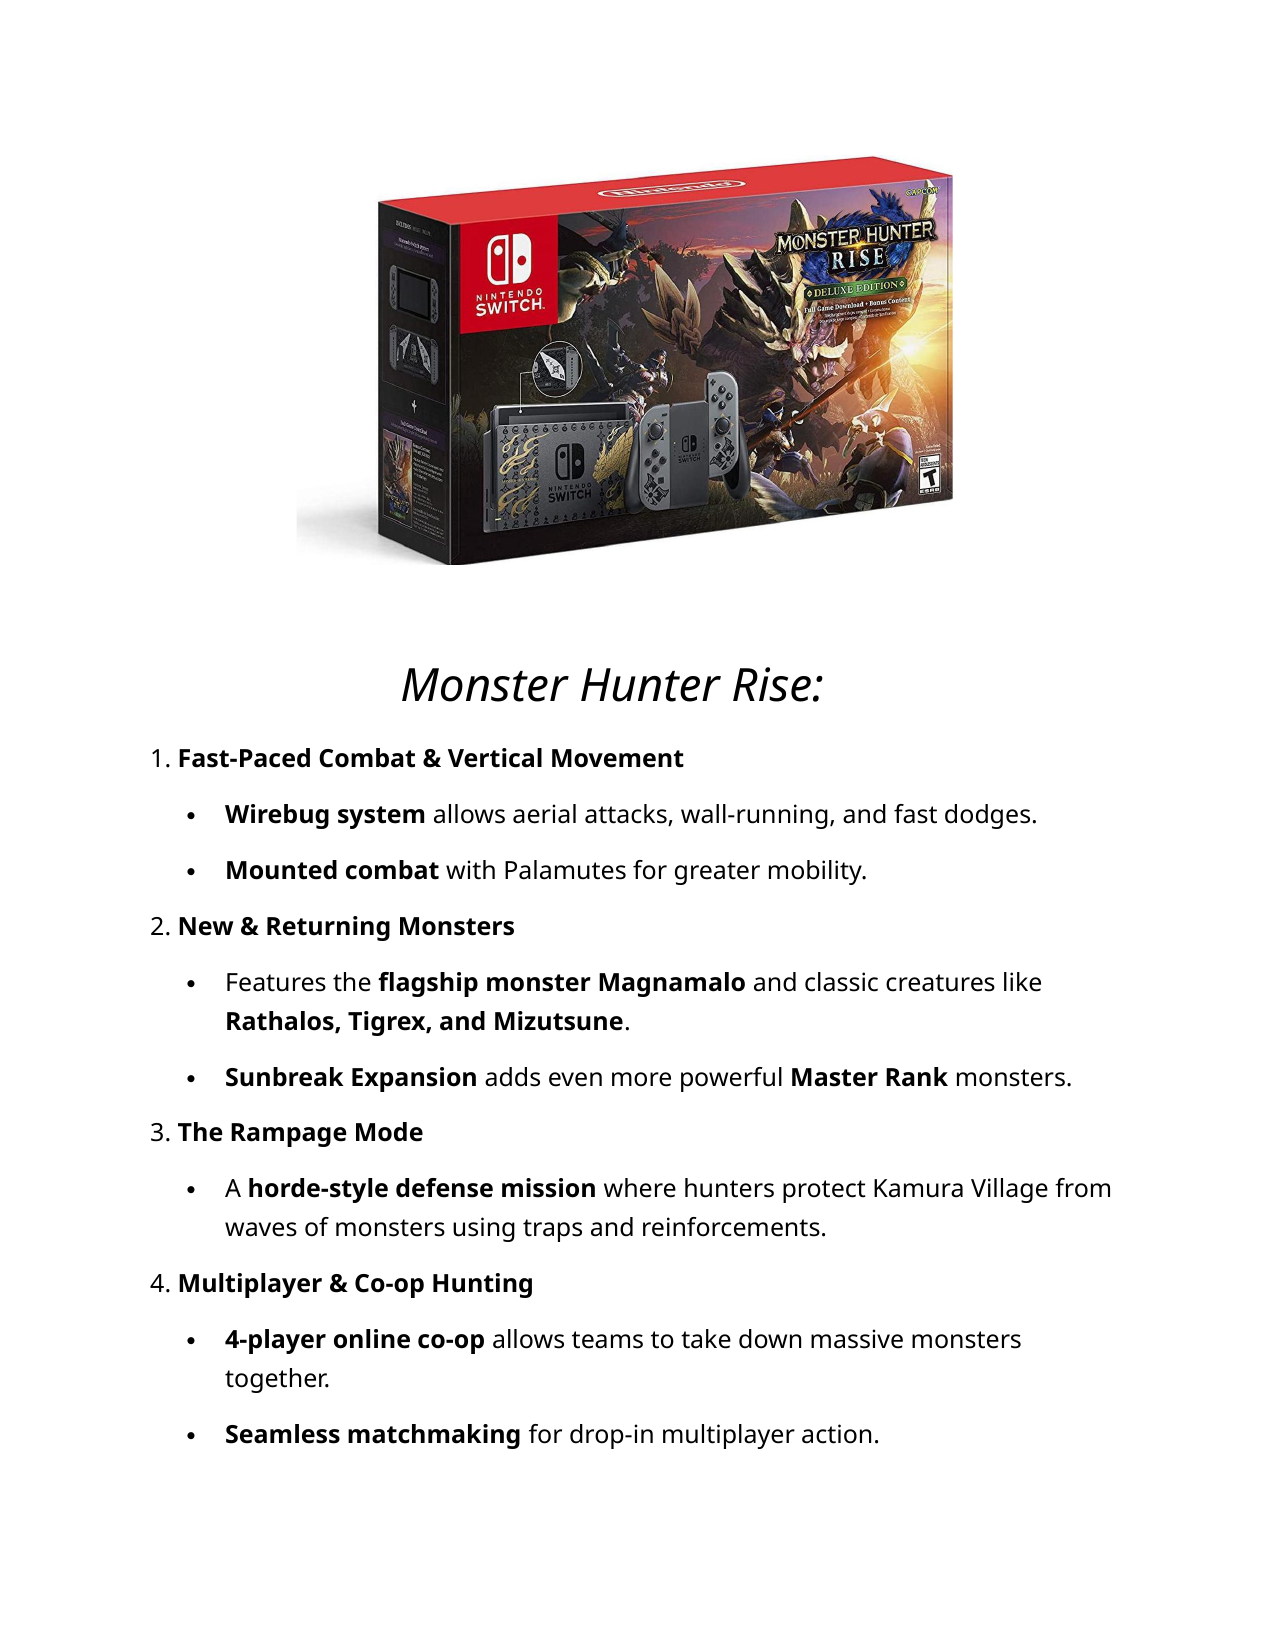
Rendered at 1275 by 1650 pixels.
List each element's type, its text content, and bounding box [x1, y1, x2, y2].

list Wirebug system allows aerial attacks, wall-running, and fast dodges. [187, 797, 1125, 831]
list 4-player online co-op allows teams to take down massive monsters together. [187, 1322, 1125, 1395]
list Features the flagship monster Magnamalo and classic creatures like Rathalos, Tigrex, and Mizutsune. [187, 964, 1125, 1037]
list Seamless matchmaking for drop-in multiplayer action. [187, 1417, 1125, 1451]
list Sunbreak Expansion adds even more powerful Master Rank monsters. [187, 1059, 1125, 1093]
list Mounted combat with Palamutes for greater mobility. [187, 852, 1125, 887]
list A horde-style defense mission where hunters protect Kamura Village from waves of monsters using traps and reinforcements. [187, 1171, 1125, 1244]
text 2️. New & Returning Monsters [150, 908, 1125, 942]
picture [296, 155, 953, 564]
text 3️. The Rampage Mode [150, 1115, 1125, 1149]
text 1️. Fast-Paced Combat & Vertical Movement [150, 741, 1125, 775]
text 4️. Multiplayer & Co-op Hunting [150, 1266, 1125, 1300]
text Monster Hunter Rise: [150, 652, 1125, 715]
